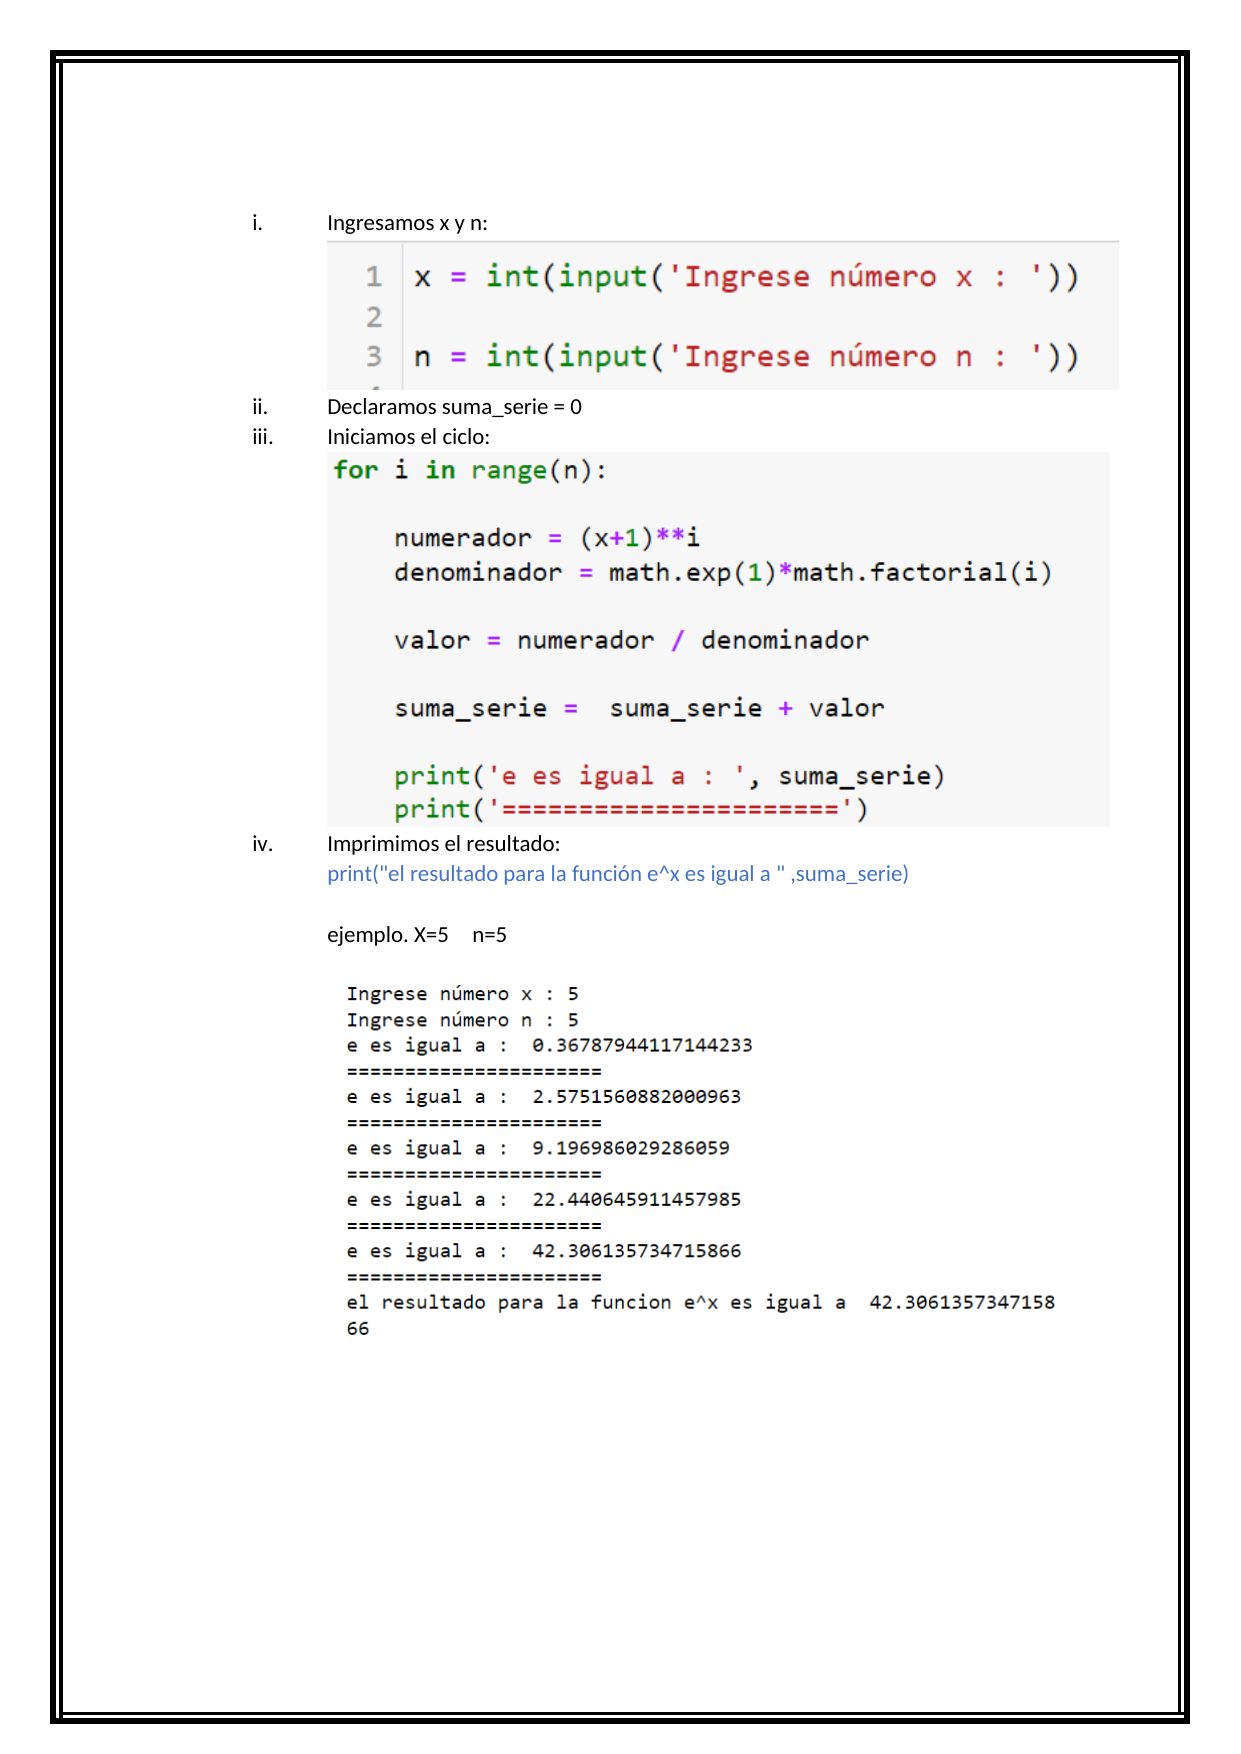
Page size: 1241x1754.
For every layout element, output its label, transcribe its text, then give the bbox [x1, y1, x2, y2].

list ejemplo. X=5 n=5 [327, 920, 1167, 948]
list Iniciamos el ciclo: [252, 422, 1167, 450]
picture [327, 980, 1067, 1345]
list print("el resultado para la función e^x es igual a " ,suma_serie) [327, 859, 1167, 887]
list Declaramos suma_serie = 0 [252, 392, 1167, 420]
list Imprimimos el resultado: [252, 829, 1167, 857]
list Ingresamos x y n: [252, 208, 1167, 236]
picture [327, 238, 1120, 390]
picture [327, 452, 1110, 827]
